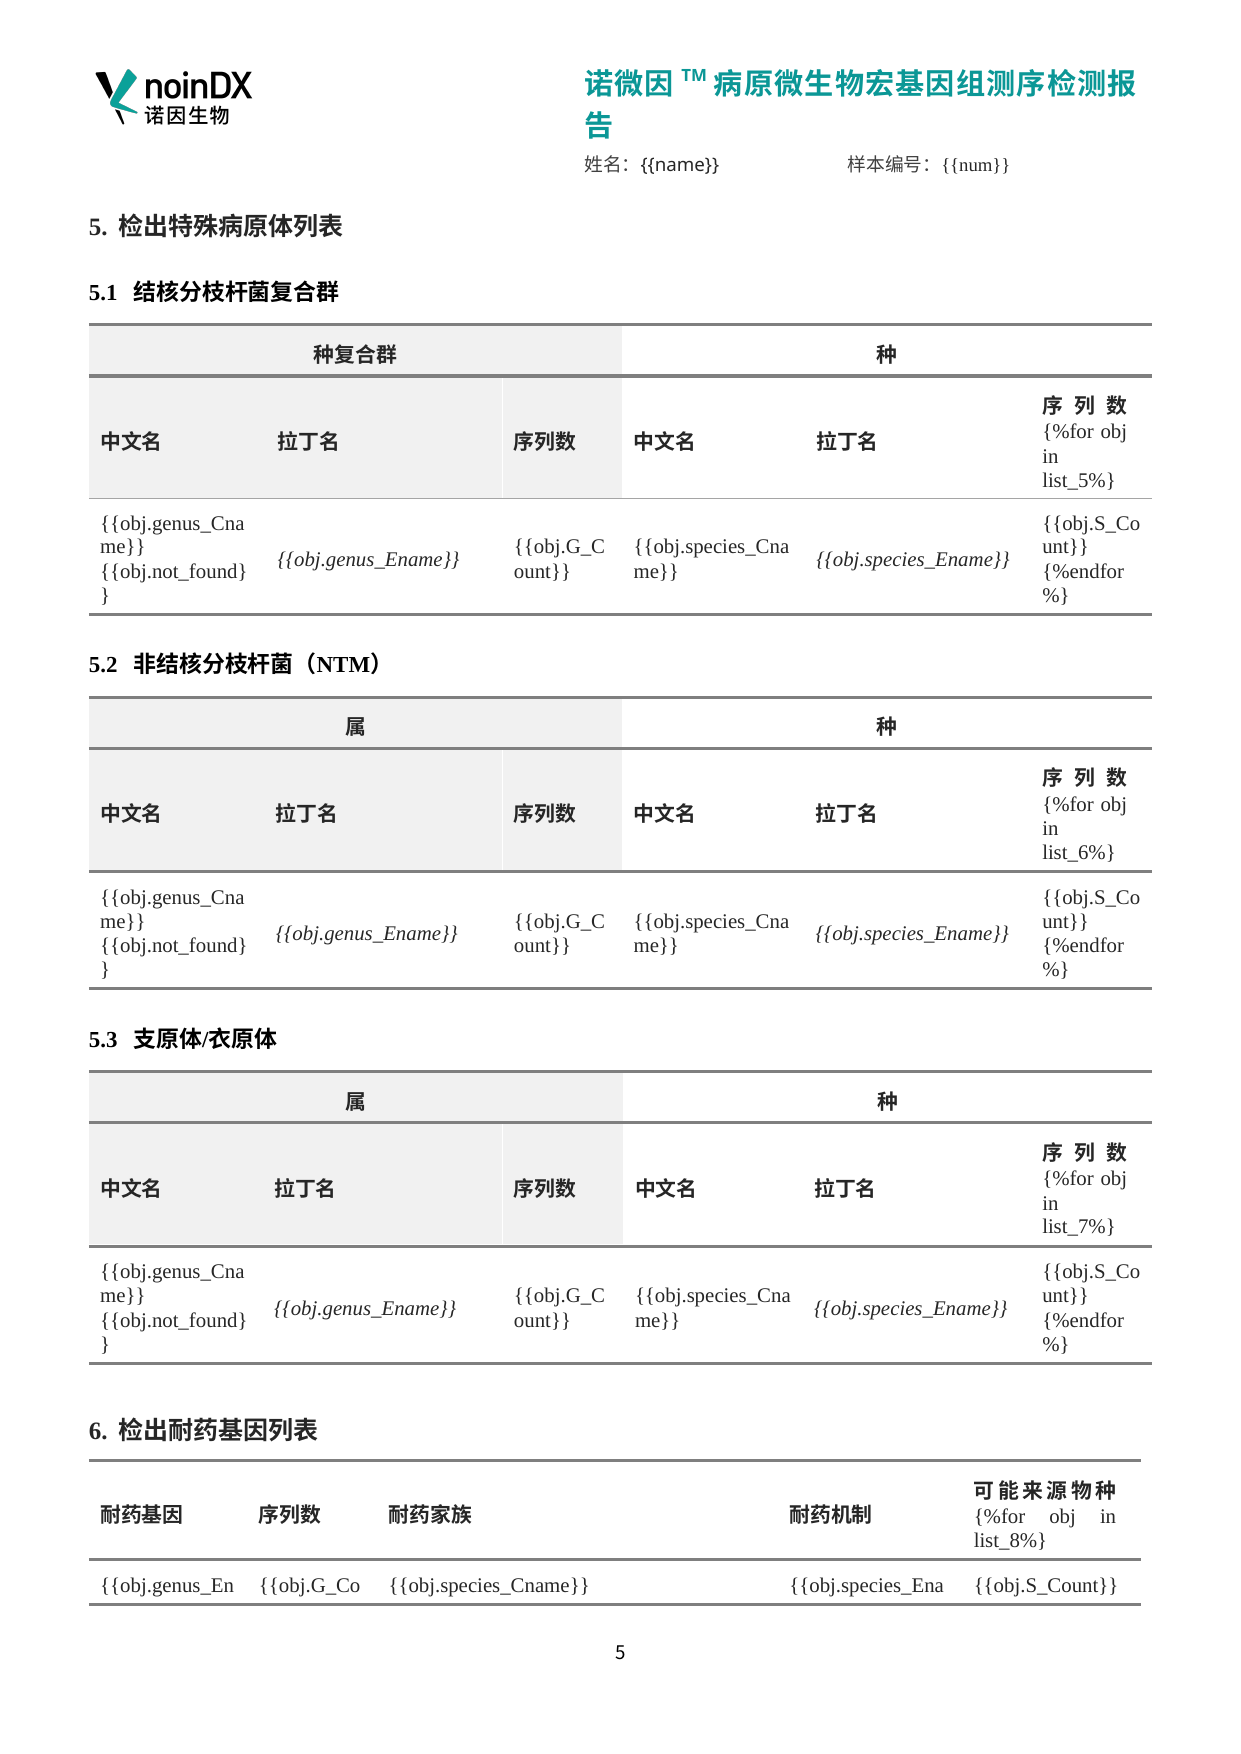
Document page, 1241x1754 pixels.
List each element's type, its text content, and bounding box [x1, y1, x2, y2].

table_cell {{obj.S_Count}}{%endfor%} [1031, 1248, 1152, 1362]
table_cell {{obj.species_Cname}} [622, 499, 805, 613]
table_header 耐药机制 [778, 1462, 962, 1558]
text 5.1 结核分枝杆菌复合群 [89, 273, 1152, 307]
table_cell 中文名 [89, 378, 266, 498]
table_header 耐药家族 [377, 1462, 778, 1558]
table_cell 序列数 [503, 750, 622, 870]
table_cell 拉丁名 [264, 750, 502, 870]
table_cell 序列数{%for obj in list_6%} [1031, 750, 1152, 870]
table_header 序列数 [248, 1462, 377, 1558]
table_cell {{obj.genus_Ename}} [263, 1248, 502, 1362]
table_cell {{obj.genus_Ename}} [266, 499, 502, 613]
table_cell 中文名 [89, 750, 264, 870]
table_cell 拉丁名 [804, 750, 1031, 870]
table_cell 拉丁名 [803, 1124, 1031, 1244]
table_cell {{obj.species_Ename}} [803, 1248, 1031, 1362]
table_header 属 [89, 699, 622, 747]
table_cell {{obj.S_Count}}{%endfor%} [1031, 873, 1152, 987]
table_cell {{obj.species_Cname}} [622, 873, 804, 987]
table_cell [962, 1561, 1141, 1603]
table_cell {{obj.S_Count}}{%endfor%} [1031, 499, 1152, 613]
table_cell {{obj.genus_Cname}}{{obj.not_found}} [89, 1248, 263, 1362]
table_cell 序列数{%for obj in list_7%} [1031, 1124, 1152, 1244]
table_cell 拉丁名 [266, 378, 502, 498]
table_cell {{obj.species_Ename}} [804, 873, 1031, 987]
picture [88, 61, 265, 134]
table_cell 中文名 [89, 1124, 263, 1244]
table_cell 序列数 [503, 1124, 623, 1244]
table_header 可能来源物种{%for obj in list_8%} [962, 1462, 1141, 1558]
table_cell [89, 1561, 247, 1603]
table_cell 中文名 [624, 1124, 803, 1244]
table_header 耐药基因 [89, 1462, 247, 1558]
table_header 种复合群 [89, 326, 622, 374]
subtitle 6. 检出耐药基因列表 [89, 1410, 1152, 1447]
table_cell {{obj.genus_Ename}} [264, 873, 502, 987]
table_header 种 [622, 699, 1152, 747]
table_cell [778, 1561, 962, 1603]
table_cell {{obj.G_Count}} [503, 1248, 623, 1362]
table_cell 序列数{%for obj in list_5%} [1031, 378, 1152, 498]
text 5.2 非结核分枝杆菌（NTM） [89, 646, 1152, 679]
table_cell 拉丁名 [263, 1124, 502, 1244]
table_cell 中文名 [622, 750, 804, 870]
table_header 种 [624, 1073, 1152, 1121]
subtitle 5. 检出特殊病原体列表 [89, 207, 1152, 243]
table_cell {{obj.species_Ename}} [805, 499, 1031, 613]
table_cell 序列数 [503, 378, 622, 498]
table_cell 拉丁名 [805, 378, 1031, 498]
table_cell {{obj.G_Count}} [503, 499, 622, 613]
table_cell {{obj.species_Cname}} [624, 1248, 803, 1362]
table_cell 中文名 [622, 378, 805, 498]
text 5.3 支原体/衣原体 [89, 1020, 1152, 1054]
table_cell {{obj.G_Count}} [248, 1561, 377, 1603]
table_header 种 [622, 326, 1152, 374]
table_cell {{obj.genus_Cname}}{{obj.not_found}} [89, 873, 264, 987]
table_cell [377, 1561, 778, 1603]
table_header 属 [89, 1073, 623, 1121]
table_cell {{obj.genus_Cname}}{{obj.not_found}} [89, 499, 266, 613]
table_cell {{obj.G_Count}} [503, 873, 622, 987]
